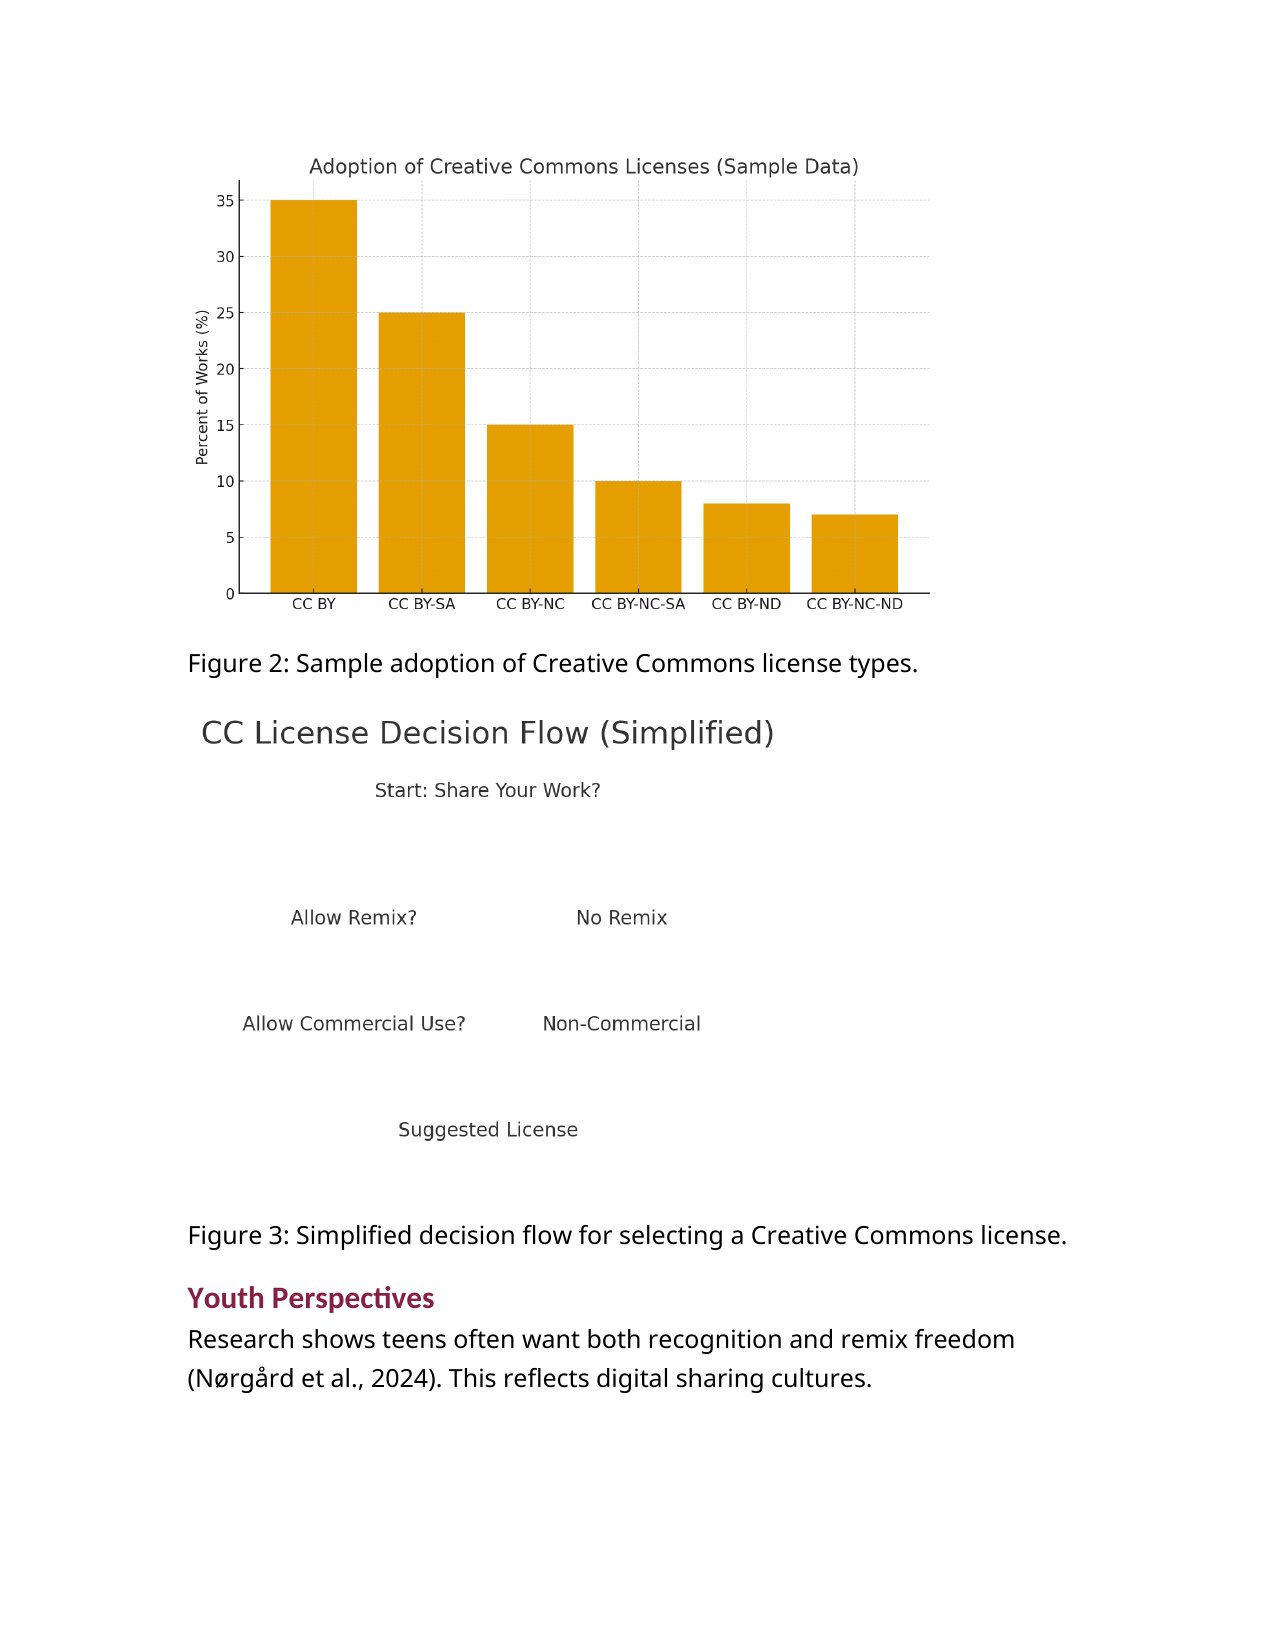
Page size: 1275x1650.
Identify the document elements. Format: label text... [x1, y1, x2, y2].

picture [187, 706, 788, 1192]
picture [187, 150, 938, 621]
subtitle Youth Perspectives [187, 1278, 1087, 1316]
text Figure 3: Simplified decision flow for selecting a Creative Commons license. [187, 1218, 1087, 1252]
text Figure 2: Sample adoption of Creative Commons license types. [187, 646, 1087, 680]
text Research shows teens often want both recognition and remix freedom (Nørgård et al., 2024). This reflects digital sharing cultures. [187, 1322, 1087, 1395]
